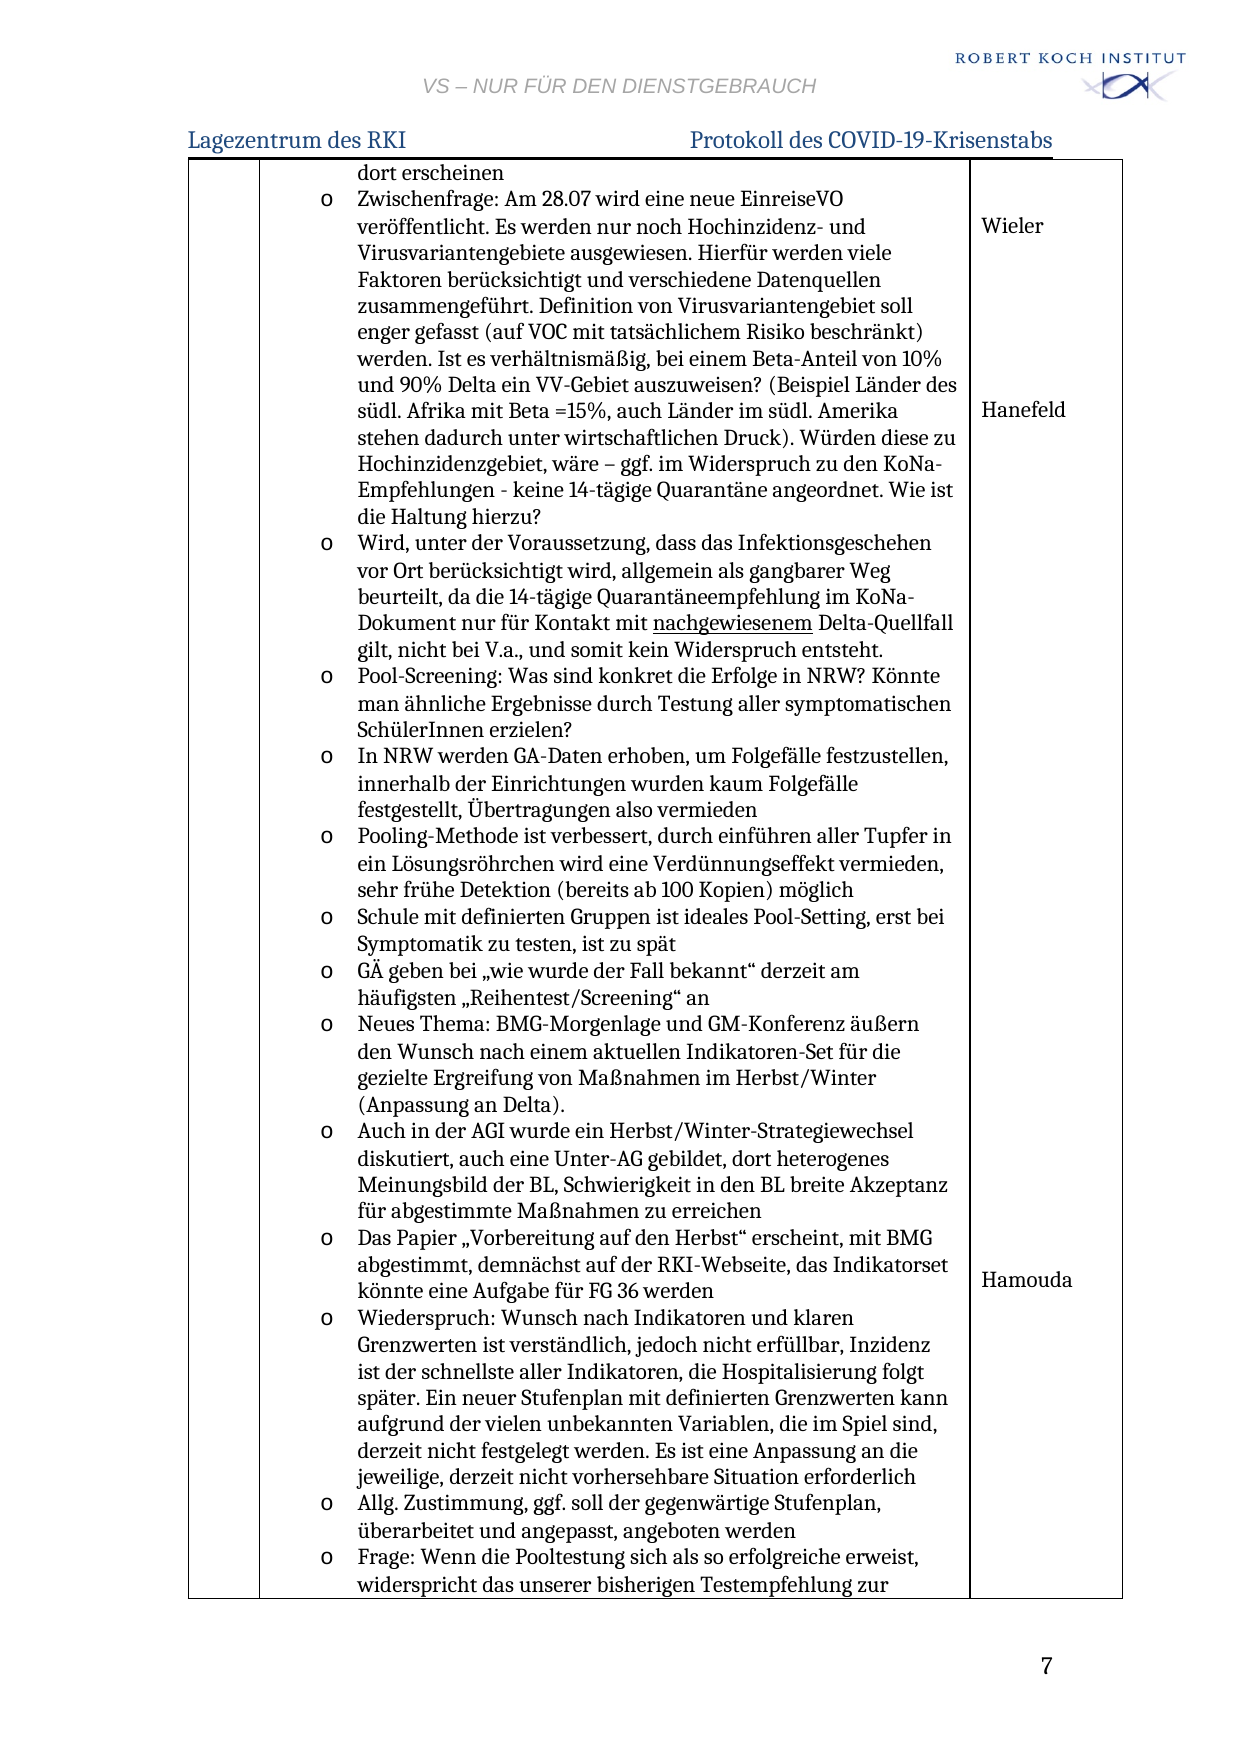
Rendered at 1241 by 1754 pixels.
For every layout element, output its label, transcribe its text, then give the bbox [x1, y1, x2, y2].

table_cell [971, 160, 1122, 1598]
table_cell 1 [189, 160, 259, 1598]
picture [947, 28, 1207, 105]
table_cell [260, 160, 969, 1598]
